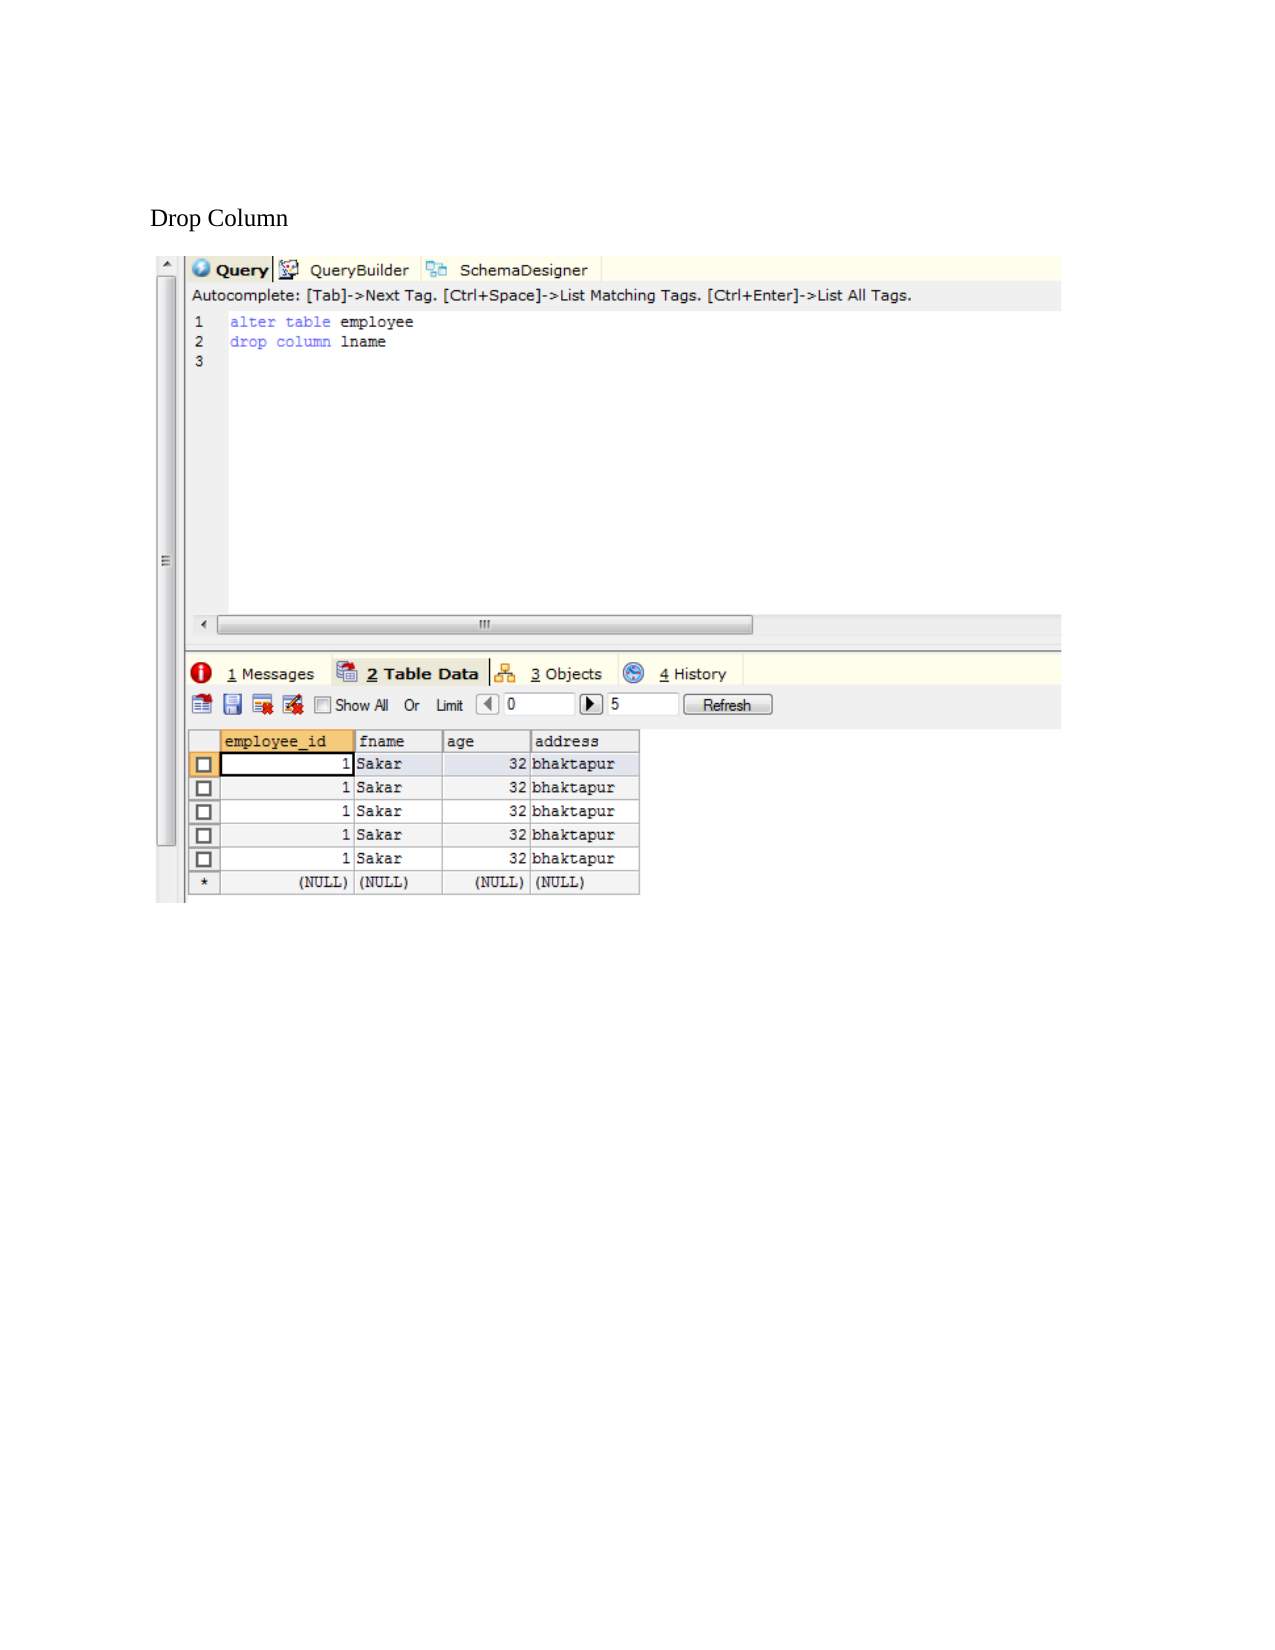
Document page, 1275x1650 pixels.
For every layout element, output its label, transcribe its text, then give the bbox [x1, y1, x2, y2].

text Drop Column [150, 203, 1125, 232]
picture [150, 256, 1062, 903]
